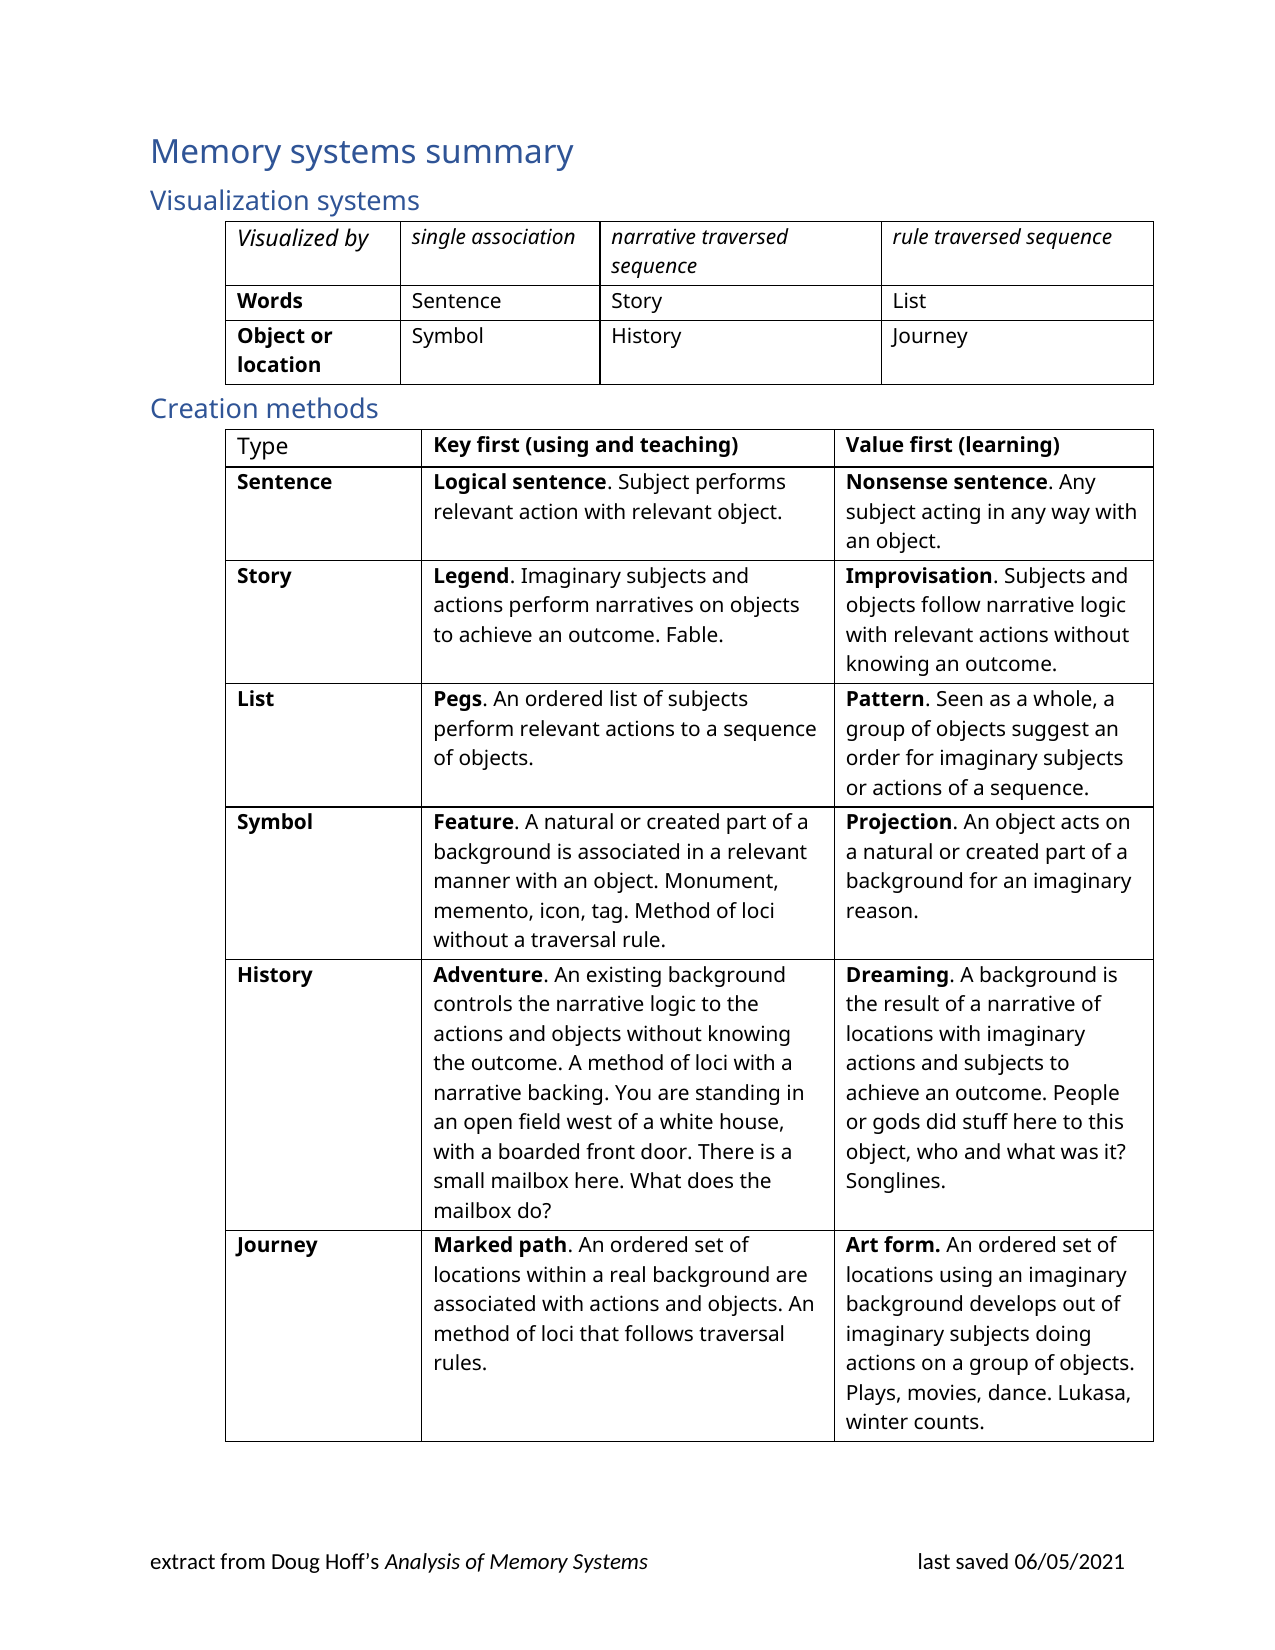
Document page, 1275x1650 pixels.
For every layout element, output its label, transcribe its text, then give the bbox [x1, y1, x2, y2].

table_cell Art form. An ordered set of locations using an imaginary background develops out of imaginary subjects doing actions on a group of objects. Plays, movies, dance. Lukasa, winter counts. [835, 1231, 1153, 1441]
table_cell Improvisation. Subjects and objects follow narrative logic with relevant actions without knowing an outcome. [835, 561, 1153, 683]
table_header Value first (learning) [835, 430, 1153, 466]
table_cell Projection. An object acts on a natural or created part of a background for an imaginary reason. [835, 808, 1153, 959]
table_header narrative traversed sequence [601, 222, 881, 285]
table_cell Story [601, 286, 881, 320]
table_header Key first (using and teaching) [422, 430, 834, 466]
table_header Visualized by [226, 222, 400, 285]
table_cell List [882, 286, 1153, 320]
table_cell Sentence [401, 286, 599, 320]
table_cell Dreaming. A background is the result of a narrative of locations with imaginary actions and subjects to achieve an outcome. People or gods did stuff here to this object, who and what was it? Songlines. [835, 960, 1153, 1229]
subtitle Memory systems summary [150, 128, 1125, 173]
table_cell Story [226, 561, 421, 683]
table_cell History [226, 960, 421, 1229]
table_cell Adventure. An existing background controls the narrative logic to the actions and objects without knowing the outcome. A method of loci with a narrative backing. You are standing in an open field west of a white house, with a boarded front door. There is a small mailbox here. What does the mailbox do? [422, 960, 834, 1229]
table_cell Object or location [226, 321, 400, 384]
table_cell Journey [882, 321, 1153, 384]
table_cell Feature. A natural or created part of a background is associated in a relevant manner with an object. Monument, memento, icon, tag. Method of loci without a traversal rule. [422, 808, 834, 959]
table_cell Symbol [401, 321, 599, 384]
table_cell Pegs. An ordered list of subjects perform relevant actions to a sequence of objects. [422, 684, 834, 806]
table_cell Words [226, 286, 400, 320]
table_cell Nonsense sentence. Any subject acting in any way with an object. [835, 468, 1153, 560]
subtitle Creation methods [150, 389, 1125, 426]
table_header rule traversed sequence [882, 222, 1153, 285]
table_header Type [226, 430, 421, 466]
table_cell History [601, 321, 881, 384]
table_cell Symbol [226, 808, 421, 959]
table_cell Pattern. Seen as a whole, a group of objects suggest an order for imaginary subjects or actions of a sequence. [835, 684, 1153, 806]
subtitle Visualization systems [150, 181, 1125, 218]
table_cell Legend. Imaginary subjects and actions perform narratives on objects to achieve an outcome. Fable. [422, 561, 834, 683]
table_cell Marked path. An ordered set of locations within a real background are associated with actions and objects. An method of loci that follows traversal rules. [422, 1231, 834, 1441]
table_header single association [401, 222, 599, 285]
table_cell List [226, 684, 421, 806]
table_cell Sentence [226, 468, 421, 560]
table_cell Journey [226, 1231, 421, 1441]
table_cell Logical sentence. Subject performs relevant action with relevant object. [422, 468, 834, 560]
